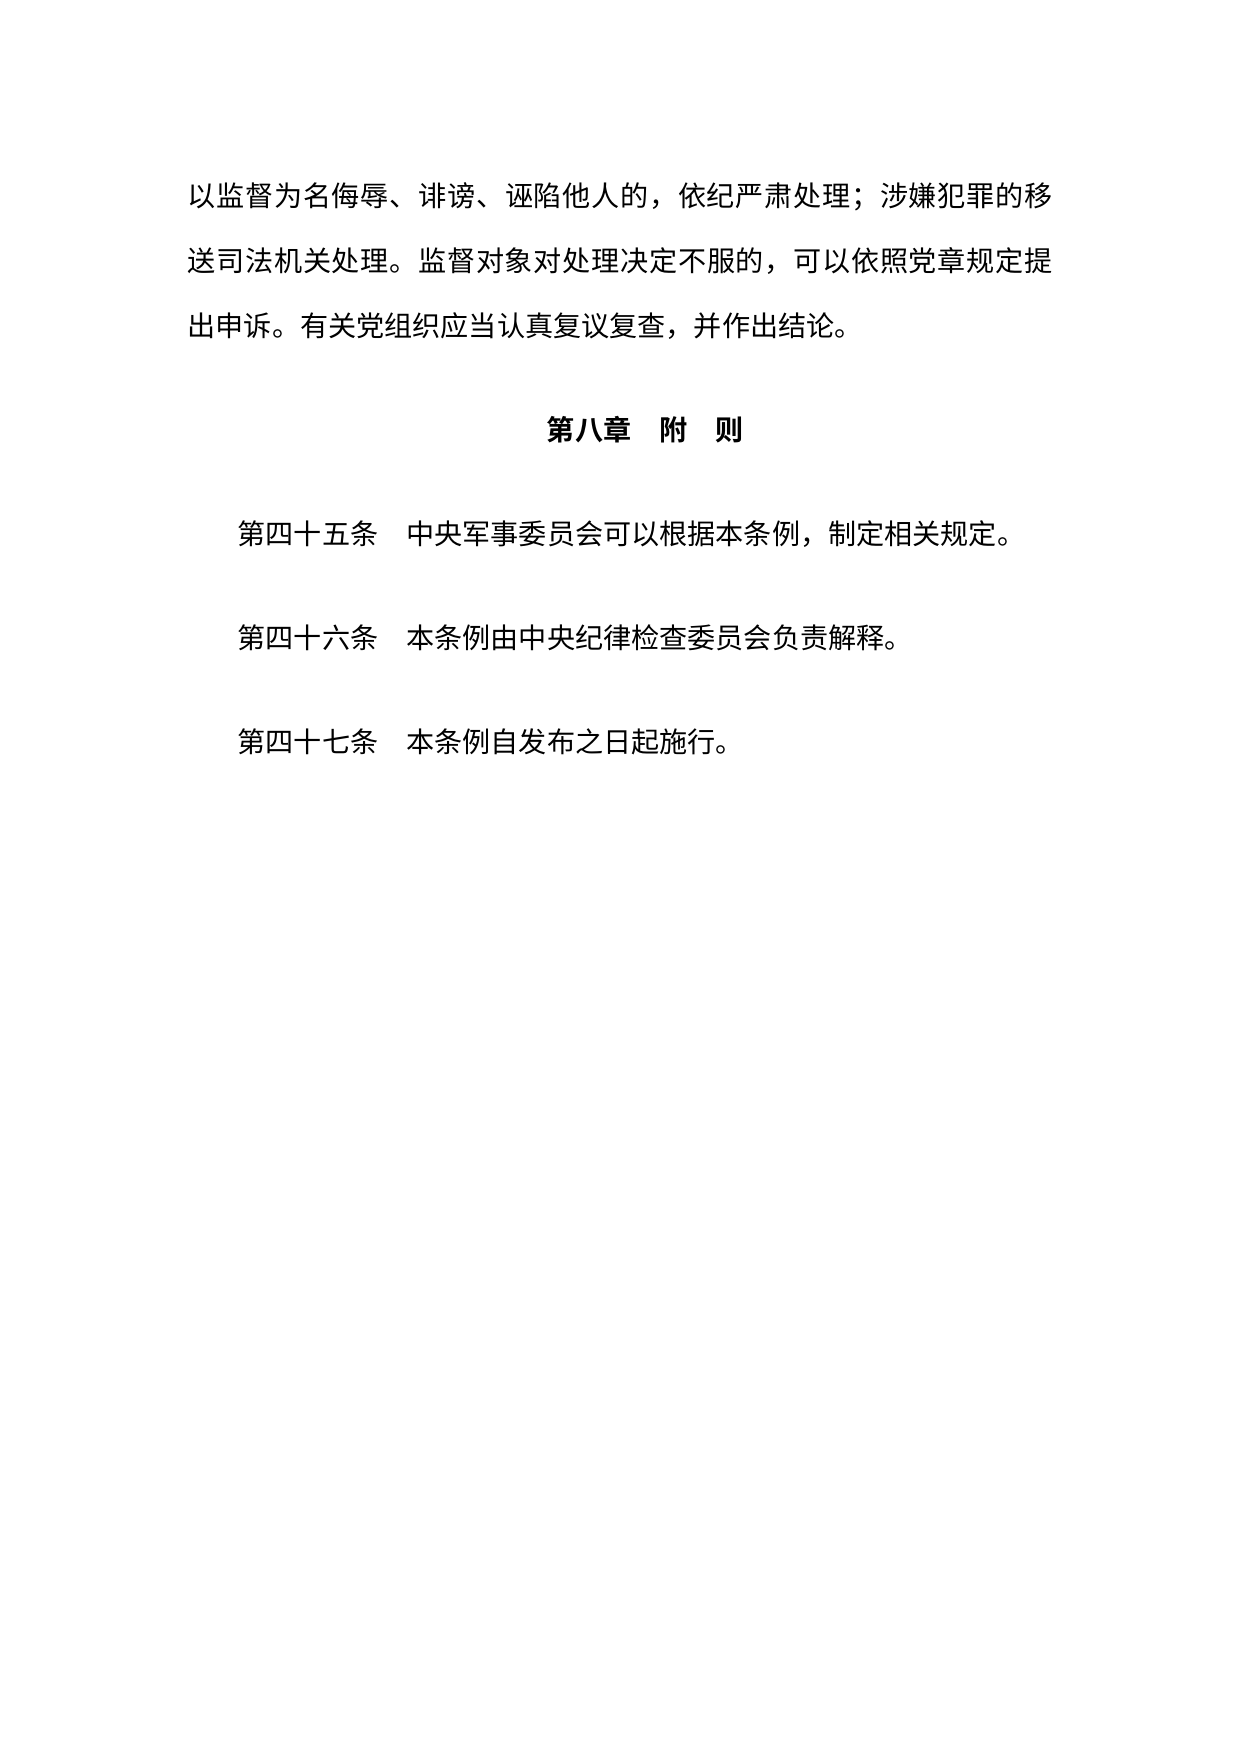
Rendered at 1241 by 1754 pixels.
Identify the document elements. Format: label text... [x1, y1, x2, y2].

text 第四十七条 本条例自发布之日起施行。 [187, 708, 1053, 773]
text 第四十六条 本条例由中央纪律检查委员会负责解释。 [187, 604, 1053, 669]
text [187, 162, 1053, 357]
text 第八章 附 则 [187, 396, 1053, 461]
text 第四十五条 中央军事委员会可以根据本条例，制定相关规定。 [187, 500, 1053, 565]
